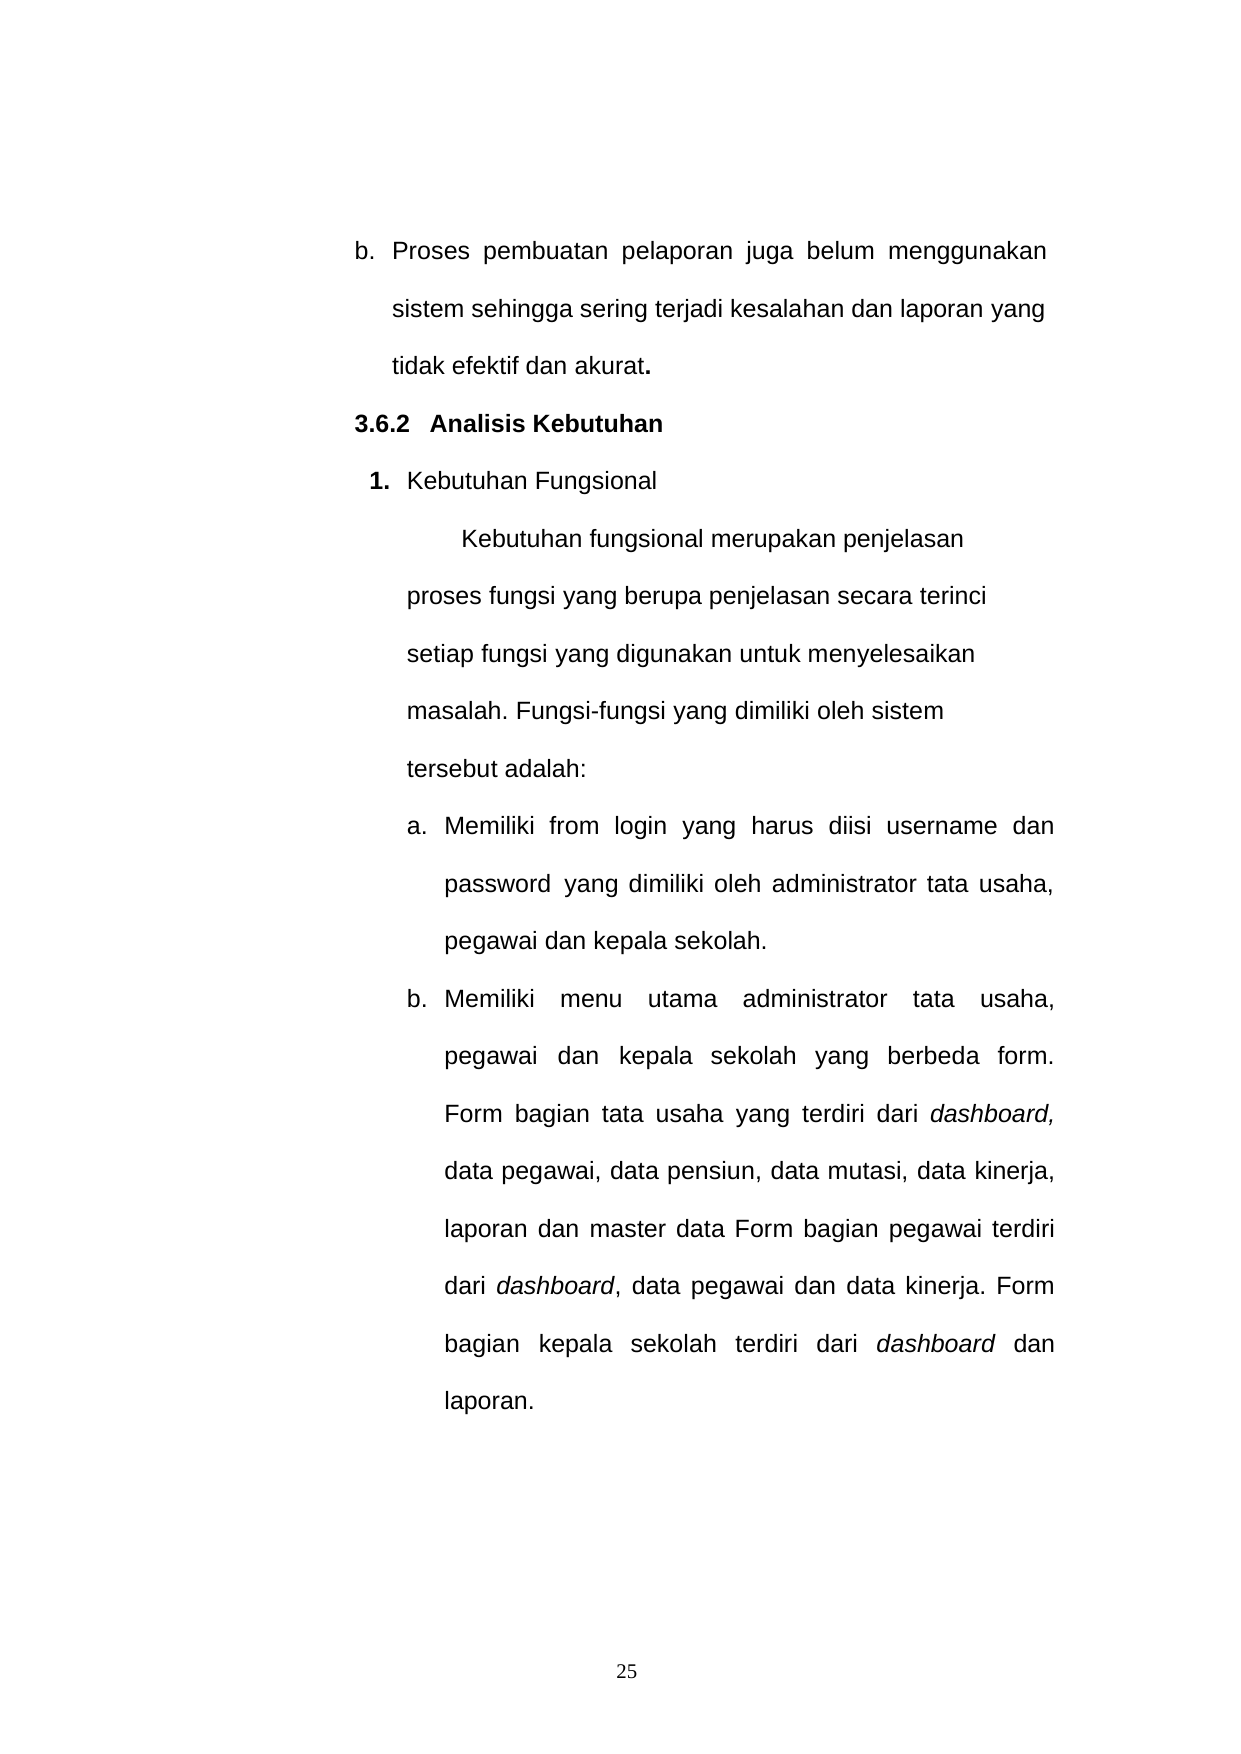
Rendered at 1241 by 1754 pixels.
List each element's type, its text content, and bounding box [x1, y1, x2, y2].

list Memiliki menu utama administrator tata usaha, pegawai dan kepala sekolah yang berbeda form. Form bagian tata usaha yang terdiri dari dashboard, data pegawai, data pensiun, data mutasi, data kinerja, laporan dan master data Form bagian pegawai terdiri dari dashboard, data pegawai dan data kinerja. Form bagian kepala sekolah terdiri dari dashboard dan laporan. [407, 984, 1055, 1415]
list Kebutuhan fungsional merupakan penjelasan proses fungsi yang berupa penjelasan secara terinci setiap fungsi yang digunakan untuk menyelesaikan masalah. Fungsi-fungsi yang dimiliki oleh sistem tersebut adalah: [407, 524, 1017, 782]
list Memiliki from login yang harus diisi username dan password yang dimiliki oleh administrator tata usaha, pegawai dan kepala sekolah. [407, 811, 1054, 955]
list Proses pembuatan pelaporan juga belum menggunakan sistem sehingga sering terjadi kesalahan dan laporan yang tidak efektif dan akurat. [354, 236, 1055, 380]
list Kebutuhan Fungsional [369, 466, 1017, 495]
list Analisis Kebutuhan [354, 409, 1017, 437]
